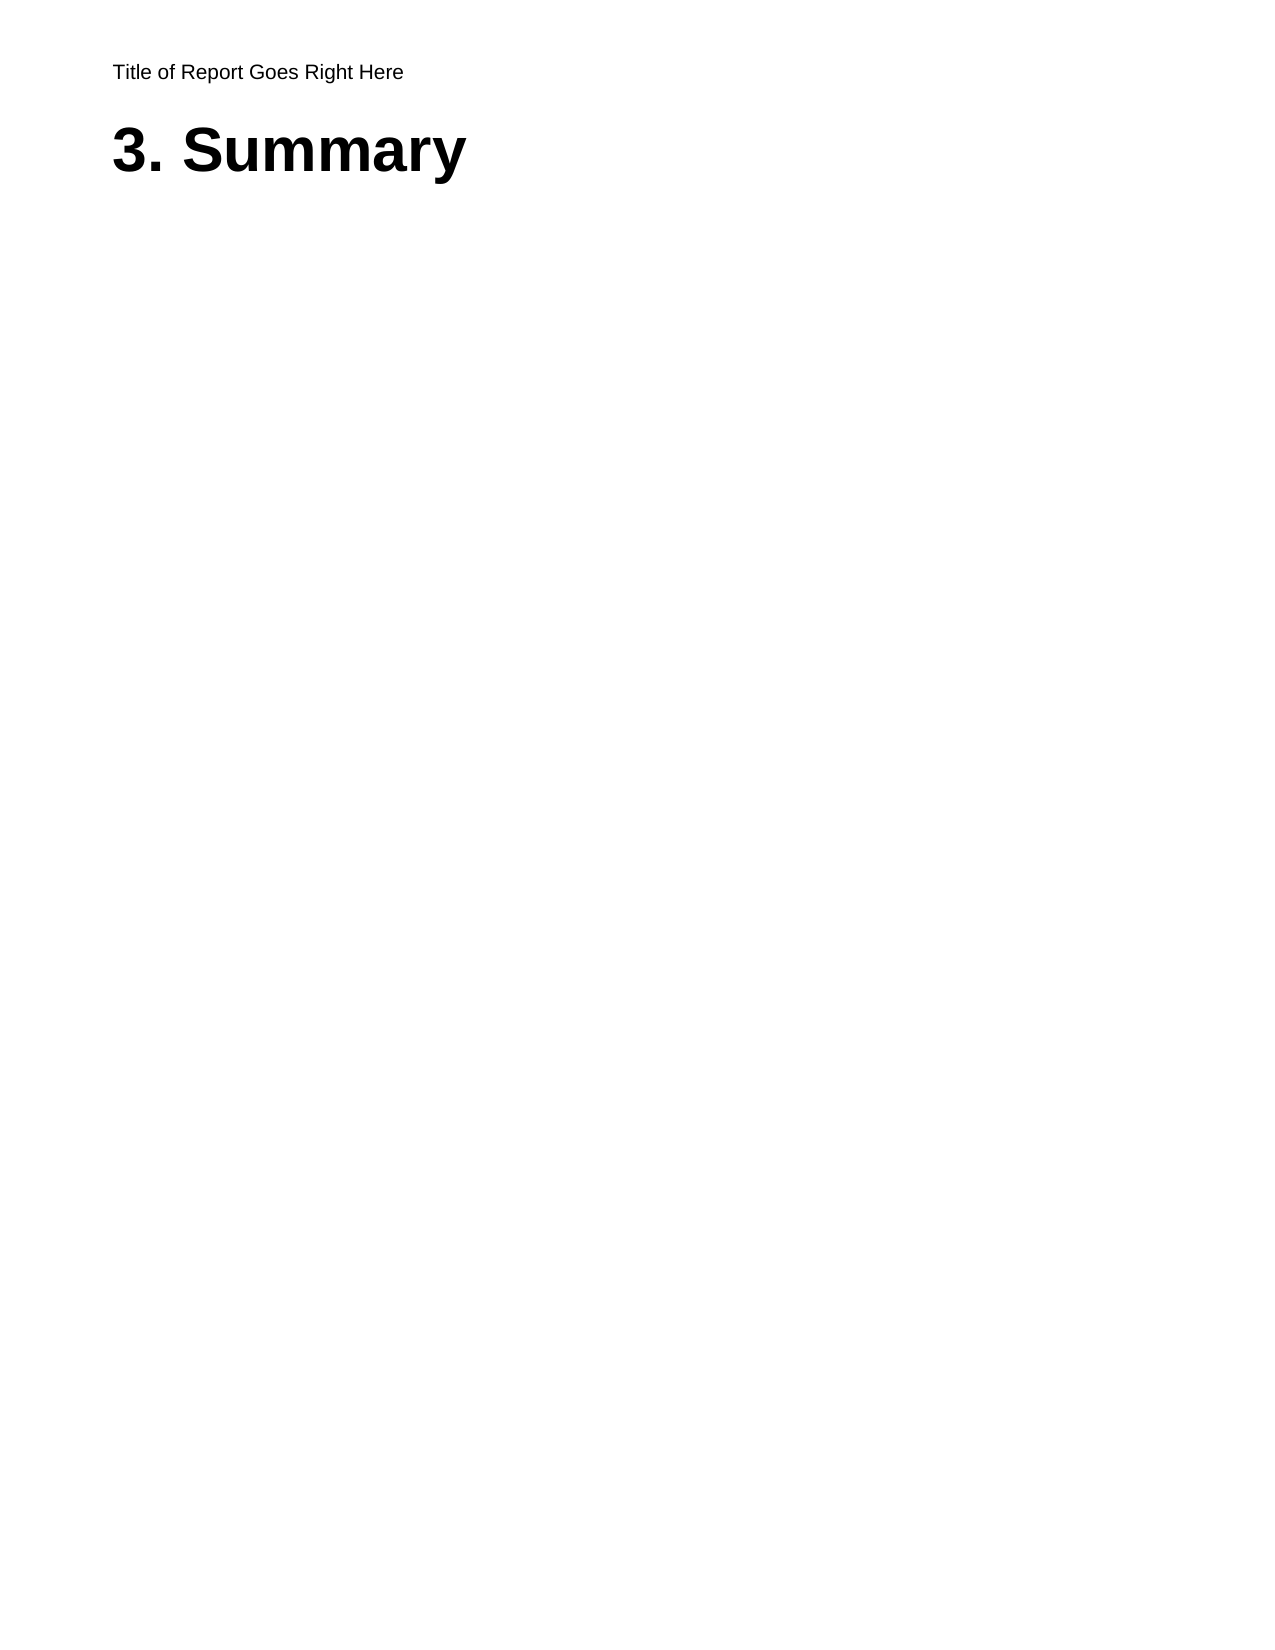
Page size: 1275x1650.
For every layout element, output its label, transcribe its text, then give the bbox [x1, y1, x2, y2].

subtitle 3. Summary [112, 112, 1162, 184]
